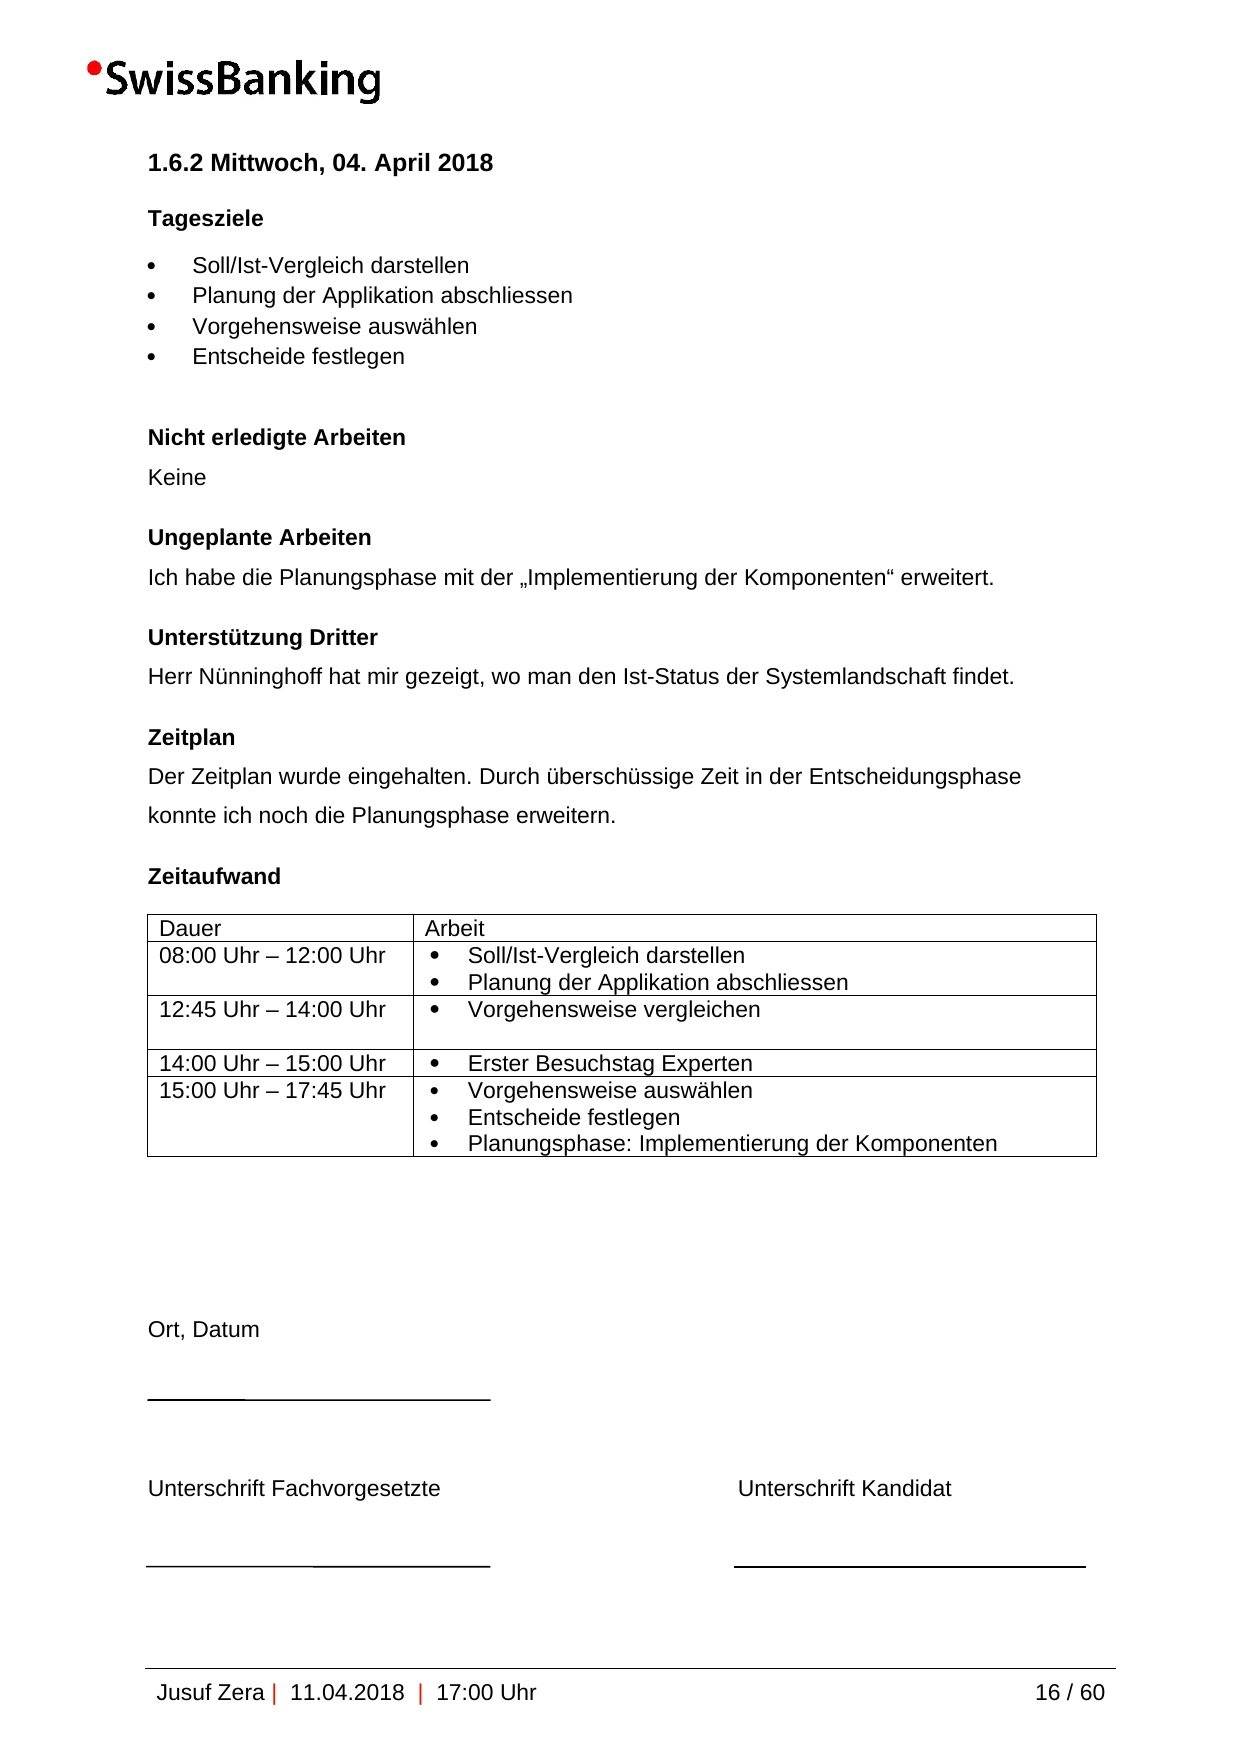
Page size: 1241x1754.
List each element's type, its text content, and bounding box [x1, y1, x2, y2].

table_cell 08:00 Uhr – 12:00 Uhr [148, 942, 413, 995]
text Tagesziele [148, 205, 1093, 231]
text Zeitaufwand [148, 863, 1093, 889]
table_header Dauer [148, 915, 413, 941]
table_cell Erster Besuchstag Experten [414, 1050, 1096, 1076]
text Ungeplante Arbeiten Ich habe die Planungsphase mit der „Implementierung der Komponenten“ erweitert. [148, 524, 1093, 590]
list Entscheide festlegen [148, 343, 1093, 399]
list Soll/Ist-Vergleich darstellen [148, 252, 1093, 279]
table_cell 15:00 Uhr – 17:45 Uhr [148, 1077, 413, 1156]
text Unterstützung Dritter Herr Nünninghoff hat mir gezeigt, wo man den Ist-Status der Systemlandschaft findet. [148, 624, 1093, 689]
table_cell Vorgehensweise vergleichen [414, 996, 1096, 1049]
table_header Arbeit [414, 915, 1096, 941]
table_cell Soll/Ist-Vergleich darstellen Planung der Applikation abschliessen [414, 942, 1096, 995]
subtitle 1.6.2 Mittwoch, 04. April 2018 [148, 148, 1093, 176]
table_cell Vorgehensweise auswählen Entscheide festlegen Planungsphase: Implementierung der Komponenten [414, 1077, 1096, 1156]
picture [87, 59, 380, 104]
text Unterschrift Fachvorgesetzte Unterschrift Kandidat [148, 1475, 1093, 1527]
list Vorgehensweise auswählen [148, 313, 1093, 339]
table_cell 14:00 Uhr – 15:00 Uhr [148, 1050, 413, 1076]
table_cell 12:45 Uhr – 14:00 Uhr [148, 996, 413, 1049]
text Zeitplan Der Zeitplan wurde eingehalten. Durch überschüssige Zeit in der Entscheidungsphase konnte ich noch die Planungsphase erweitern. [148, 723, 1093, 829]
list Planung der Applikation abschliessen [148, 282, 1093, 309]
text Ort, Datum [148, 1316, 1093, 1342]
text Nicht erledigte Arbeiten Keine [148, 424, 1093, 490]
